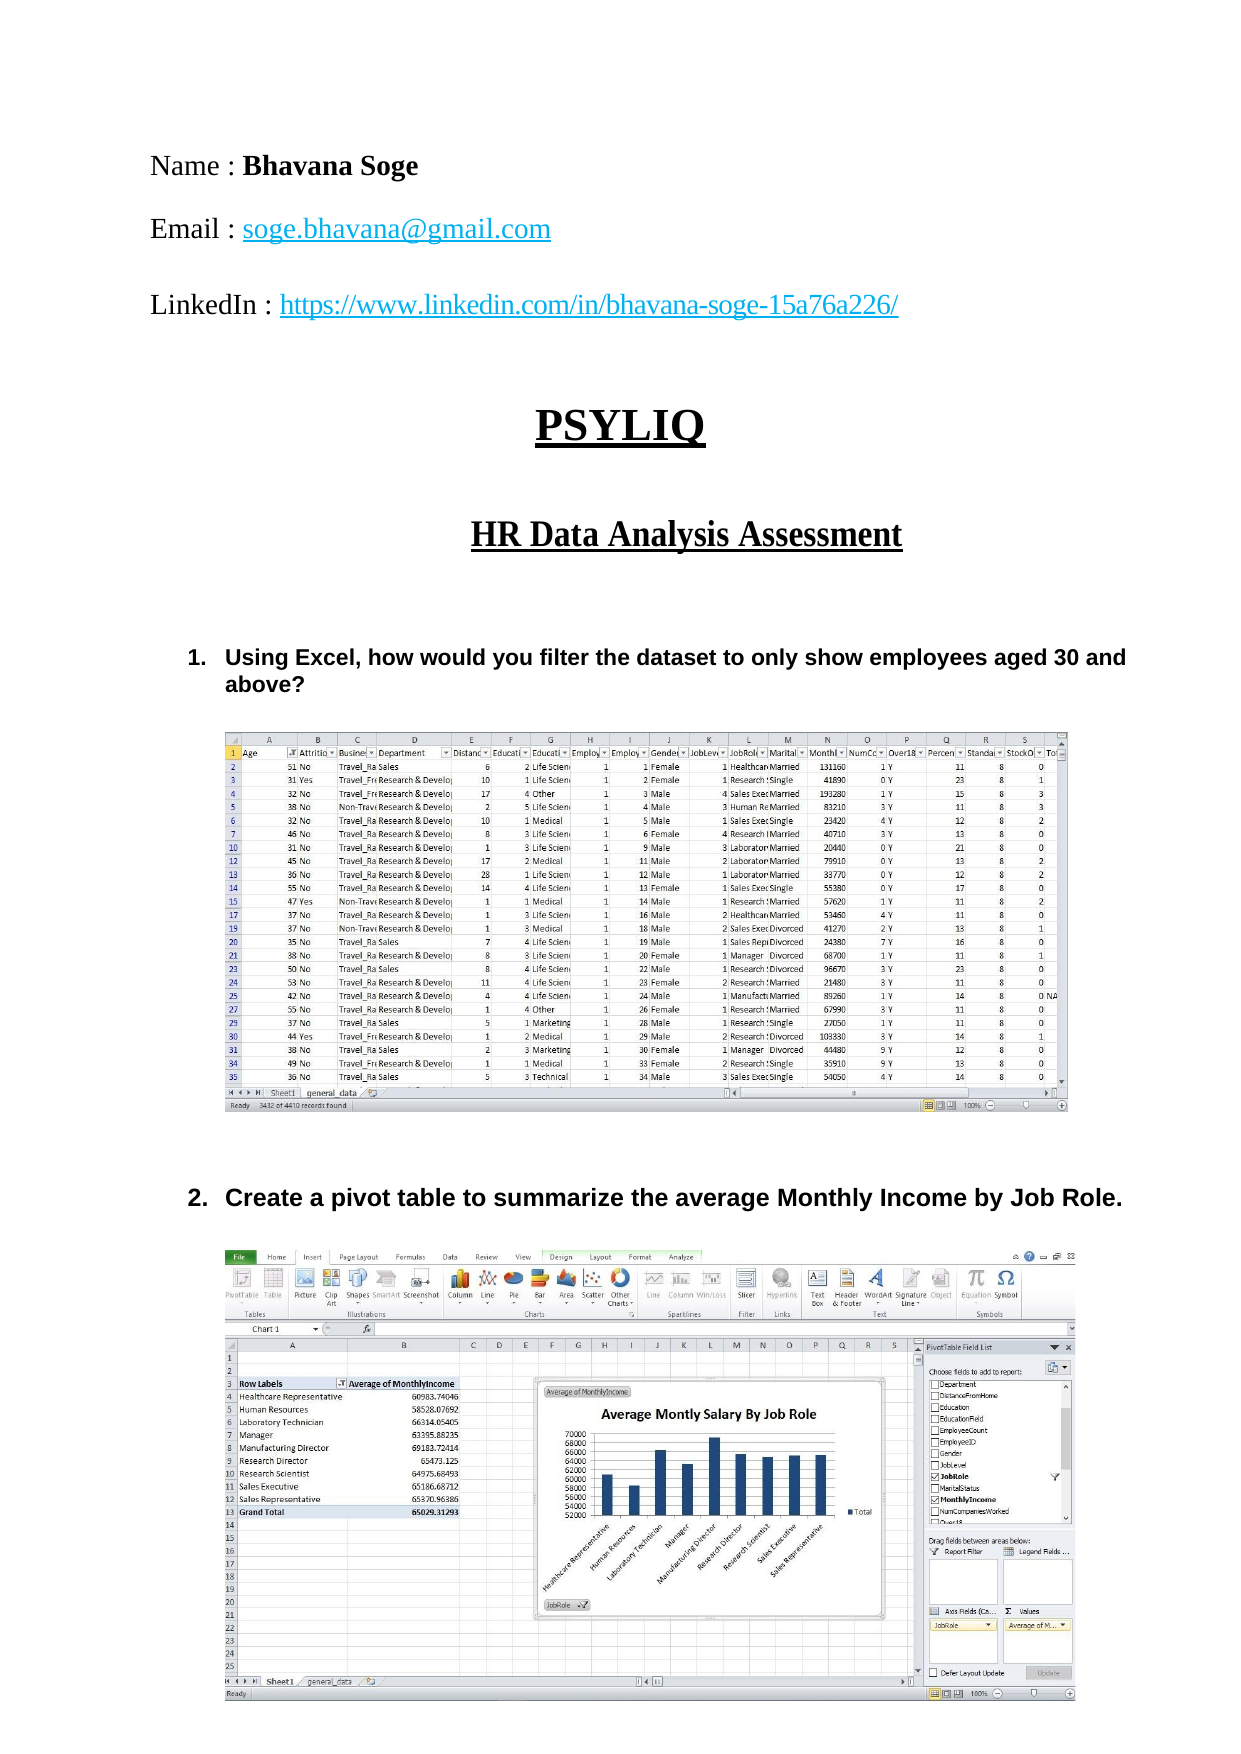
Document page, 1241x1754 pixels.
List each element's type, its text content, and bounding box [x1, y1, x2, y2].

list Create a pivot table to summarize the average Monthly Income by Job Role. [187, 1183, 1176, 1212]
list Using Excel, how would you filter the dataset to only show employees aged 30 and above? [187, 644, 1176, 697]
picture [225, 1250, 1076, 1701]
picture [225, 732, 1069, 1112]
text Name : Bhavana Soge [150, 148, 1176, 182]
text Email : soge.bhavana@gmail.com [150, 211, 1176, 245]
title PSYLIQ [458, 397, 782, 450]
text LinkedIn : https://www.linkedin.com/in/bhavana-soge-15a76a226/ [150, 287, 1176, 321]
picture [770, 296, 774, 312]
